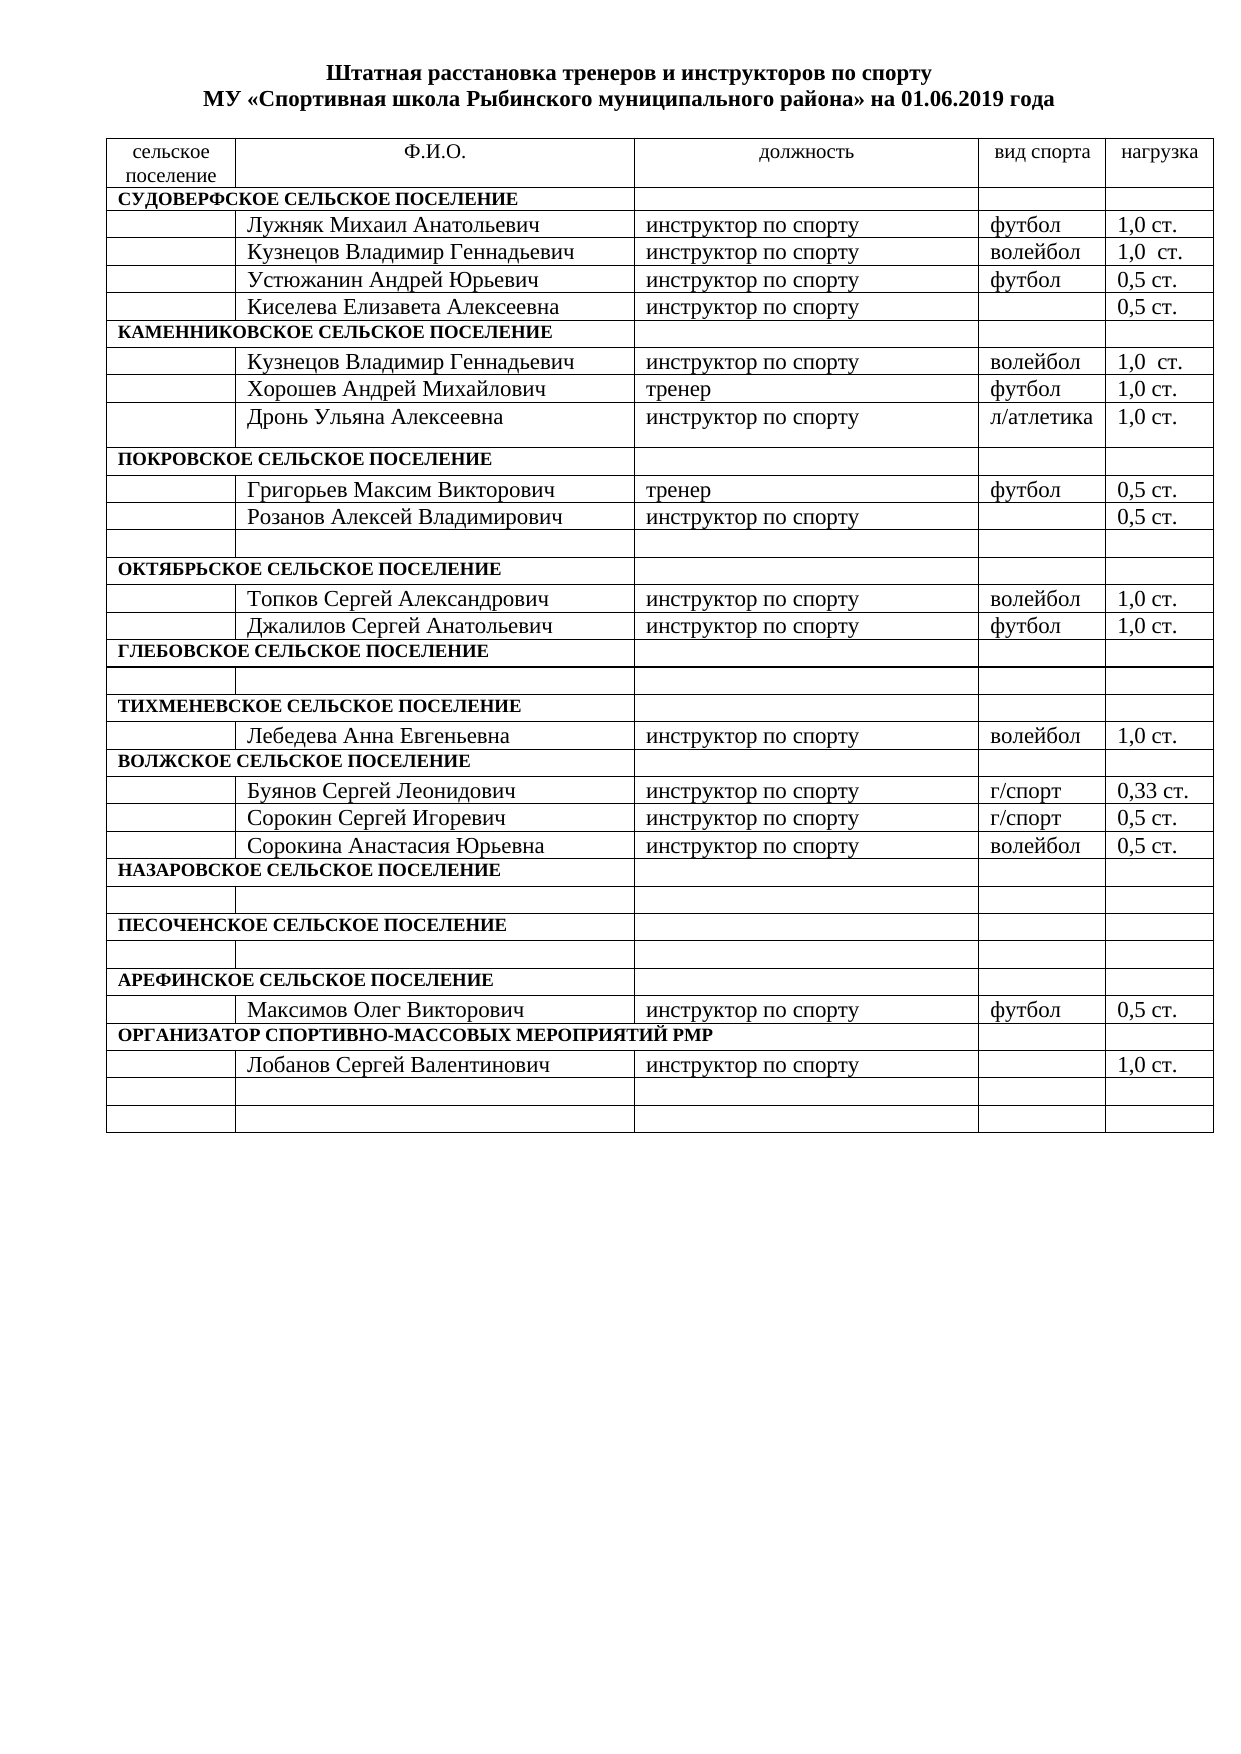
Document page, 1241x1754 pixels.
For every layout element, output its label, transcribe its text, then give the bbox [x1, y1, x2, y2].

table_cell [635, 321, 978, 347]
table_cell [107, 293, 235, 319]
table_cell [979, 1106, 1105, 1132]
table_cell [1106, 188, 1213, 210]
table_cell 1,0 ст. [1106, 585, 1213, 612]
table_cell [107, 777, 235, 803]
table_cell [979, 530, 1105, 557]
table_cell футбол [979, 996, 1105, 1022]
table_cell ГЛЕБОВСКОЕ СЕЛЬСКОЕ ПОСЕЛЕНИЕ [107, 640, 634, 666]
table_cell [979, 448, 1105, 474]
table_cell [635, 695, 978, 721]
table_cell [107, 375, 235, 402]
table_cell Киселева Елизавета Алексеевна [236, 293, 634, 319]
table_cell [979, 1078, 1105, 1105]
table_cell [635, 914, 978, 940]
table_cell [635, 750, 978, 776]
table_cell инструктор по спорту [635, 722, 978, 748]
table_cell [107, 403, 235, 447]
table_cell [635, 668, 978, 694]
table_cell инструктор по спорту [635, 777, 978, 803]
table_cell [107, 1106, 235, 1132]
table_cell [107, 238, 235, 265]
table_cell [979, 859, 1105, 886]
table_cell ПЕСОЧЕНСКОЕ СЕЛЬСКОЕ ПОСЕЛЕНИЕ [107, 914, 634, 940]
table_cell футбол [979, 375, 1105, 402]
table_cell [1106, 321, 1213, 347]
table_cell Григорьев Максим Викторович [236, 476, 634, 502]
table_cell [979, 321, 1105, 347]
table_cell Топков Сергей Александрович [236, 585, 634, 612]
table_cell [1106, 1078, 1213, 1105]
table_cell тренер [635, 375, 978, 402]
table_cell [236, 1078, 634, 1105]
table_cell [979, 750, 1105, 776]
table_header сельское поселение [107, 139, 235, 187]
table_cell [979, 293, 1105, 319]
table_cell [1106, 558, 1213, 584]
table_cell 1,0 ст. [1106, 211, 1213, 237]
table_cell [1106, 668, 1213, 694]
table_cell ТИХМЕНЕВСКОЕ СЕЛЬСКОЕ ПОСЕЛЕНИЕ [107, 695, 634, 721]
table_cell волейбол [979, 832, 1105, 858]
table_cell [979, 695, 1105, 721]
table_cell [107, 804, 235, 831]
table_cell НАЗАРОВСКОЕ СЕЛЬСКОЕ ПОСЕЛЕНИЕ [107, 859, 634, 886]
table_cell [635, 558, 978, 584]
table_cell [979, 969, 1105, 995]
table_cell [107, 613, 235, 639]
table_cell [979, 640, 1105, 666]
table_cell [1106, 914, 1213, 940]
table_cell [107, 832, 235, 858]
table_cell [635, 859, 978, 886]
table_cell футбол [979, 613, 1105, 639]
table_cell футбол [979, 266, 1105, 292]
table_cell 0,5 ст. [1106, 996, 1213, 1022]
table_cell [236, 668, 634, 694]
table_cell инструктор по спорту [635, 266, 978, 292]
table_cell инструктор по спорту [635, 613, 978, 639]
table_cell [635, 188, 978, 210]
text МУ «Спортивная школа Рыбинского муниципального района» на 01.06.2019 года [106, 85, 1152, 112]
table_cell инструктор по спорту [635, 996, 978, 1022]
table_cell [236, 530, 634, 557]
table_cell [107, 722, 235, 748]
table_cell 0,5 ст. [1106, 293, 1213, 319]
table_cell [107, 668, 235, 694]
table_cell Буянов Сергей Леонидович [236, 777, 634, 803]
table_cell [635, 1106, 978, 1132]
table_cell [979, 558, 1105, 584]
table_cell инструктор по спорту [635, 348, 978, 374]
table_cell 0,5 ст. [1106, 476, 1213, 502]
table_cell 0,5 ст. [1106, 832, 1213, 858]
table_cell Устюжанин Андрей Юрьевич [236, 266, 634, 292]
table_cell Сорокина Анастасия Юрьевна [236, 832, 634, 858]
table_cell [236, 1106, 634, 1132]
table_cell [1106, 969, 1213, 995]
table_cell [107, 476, 235, 502]
table_cell инструктор по спорту [635, 585, 978, 612]
table_cell АРЕФИНСКОЕ СЕЛЬСКОЕ ПОСЕЛЕНИЕ [107, 969, 634, 995]
table_cell инструктор по спорту [635, 211, 978, 237]
table_cell [107, 941, 235, 968]
table_cell инструктор по спорту [635, 804, 978, 831]
table_cell ПОКРОВСКОЕ СЕЛЬСКОЕ ПОСЕЛЕНИЕ [107, 448, 634, 474]
table_cell [107, 266, 235, 292]
table_cell Лобанов Сергей Валентинович [236, 1051, 634, 1077]
table_cell 1,0 ст. [1106, 375, 1213, 402]
table_header Ф.И.О. [236, 139, 634, 187]
table_cell Кузнецов Владимир Геннадьевич [236, 348, 634, 374]
table_cell [979, 188, 1105, 210]
table_cell 0,5 ст. [1106, 804, 1213, 831]
table_cell [107, 530, 235, 557]
table_cell 1,0 ст. [1106, 238, 1213, 265]
table_cell [635, 448, 978, 474]
table_cell [1106, 1106, 1213, 1132]
table_cell [1106, 530, 1213, 557]
table_cell г/спорт [979, 777, 1105, 803]
table_cell Джалилов Сергей Анатольевич [236, 613, 634, 639]
table_cell Хорошев Андрей Михайлович [236, 375, 634, 402]
table_cell Лебедева Анна Евгеньевна [236, 722, 634, 748]
table_cell [1106, 640, 1213, 666]
table_cell 1,0 ст. [1106, 348, 1213, 374]
table_cell [979, 1051, 1105, 1077]
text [106, 59, 1152, 85]
table_cell ВОЛЖСКОЕ СЕЛЬСКОЕ ПОСЕЛЕНИЕ [107, 750, 634, 776]
table_cell волейбол [979, 722, 1105, 748]
table_cell 0,5 ст. [1106, 503, 1213, 529]
table_cell волейбол [979, 348, 1105, 374]
table_cell [635, 530, 978, 557]
table_cell 1,0 ст. [1106, 613, 1213, 639]
table_cell Кузнецов Владимир Геннадьевич [236, 238, 634, 265]
table_cell Розанов Алексей Владимирович [236, 503, 634, 529]
table_cell [1106, 941, 1213, 968]
table_cell Сорокин Сергей Игоревич [236, 804, 634, 831]
table_cell [635, 887, 978, 913]
table_cell ОРГАНИЗАТОР СПОРТИВНО-МАССОВЫХ МЕРОПРИЯТИЙ РМР [107, 1024, 978, 1050]
table_cell ОКТЯБРЬСКОЕ СЕЛЬСКОЕ ПОСЕЛЕНИЕ [107, 558, 634, 584]
table_cell [107, 1051, 235, 1077]
table_cell инструктор по спорту [635, 403, 978, 447]
table_cell [107, 585, 235, 612]
table_cell [979, 887, 1105, 913]
table_cell [635, 941, 978, 968]
table_cell волейбол [979, 238, 1105, 265]
table_cell Дронь Ульяна Алексеевна [236, 403, 634, 447]
table_cell [236, 941, 634, 968]
table_cell [1106, 887, 1213, 913]
table_cell [107, 348, 235, 374]
table_cell инструктор по спорту [635, 1051, 978, 1077]
table_cell [236, 887, 634, 913]
table_cell 1,0 ст. [1106, 403, 1213, 447]
table_cell [107, 887, 235, 913]
table_cell инструктор по спорту [635, 503, 978, 529]
table_cell СУДОВЕРФСКОЕ СЕЛЬСКОЕ ПОСЕЛЕНИЕ [107, 188, 634, 210]
table_header нагрузка [1106, 139, 1213, 187]
table_cell [1106, 1024, 1213, 1050]
table_cell футбол [979, 476, 1105, 502]
table_cell [979, 503, 1105, 529]
table_cell Максимов Олег Викторович [236, 996, 634, 1022]
table_cell Лужняк Михаил Анатольевич [236, 211, 634, 237]
table_cell 1,0 ст. [1106, 1051, 1213, 1077]
table_cell [1106, 859, 1213, 886]
table_cell инструктор по спорту [635, 238, 978, 265]
table_cell инструктор по спорту [635, 293, 978, 319]
table_header вид спорта [979, 139, 1105, 187]
table_cell 0,5 ст. [1106, 266, 1213, 292]
table_cell [1106, 695, 1213, 721]
table_cell [635, 1078, 978, 1105]
table_cell 1,0 ст. [1106, 722, 1213, 748]
table_cell КАМЕННИКОВСКОЕ СЕЛЬСКОЕ ПОСЕЛЕНИЕ [107, 321, 634, 347]
table_cell волейбол [979, 585, 1105, 612]
table_cell инструктор по спорту [635, 832, 978, 858]
table_cell [979, 668, 1105, 694]
table_cell [635, 969, 978, 995]
table_cell [1106, 448, 1213, 474]
table_cell [979, 941, 1105, 968]
table_header должность [635, 139, 978, 187]
table_cell тренер [635, 476, 978, 502]
table_cell [635, 640, 978, 666]
table_cell [1106, 750, 1213, 776]
table_cell [107, 1078, 235, 1105]
table_cell 0,33 ст. [1106, 777, 1213, 803]
table_cell [107, 503, 235, 529]
table_cell л/атлетика [979, 403, 1105, 447]
table_cell футбол [979, 211, 1105, 237]
table_cell [107, 996, 235, 1022]
table_cell [979, 914, 1105, 940]
table_cell [107, 211, 235, 237]
table_cell г/спорт [979, 804, 1105, 831]
table_cell [979, 1024, 1105, 1050]
